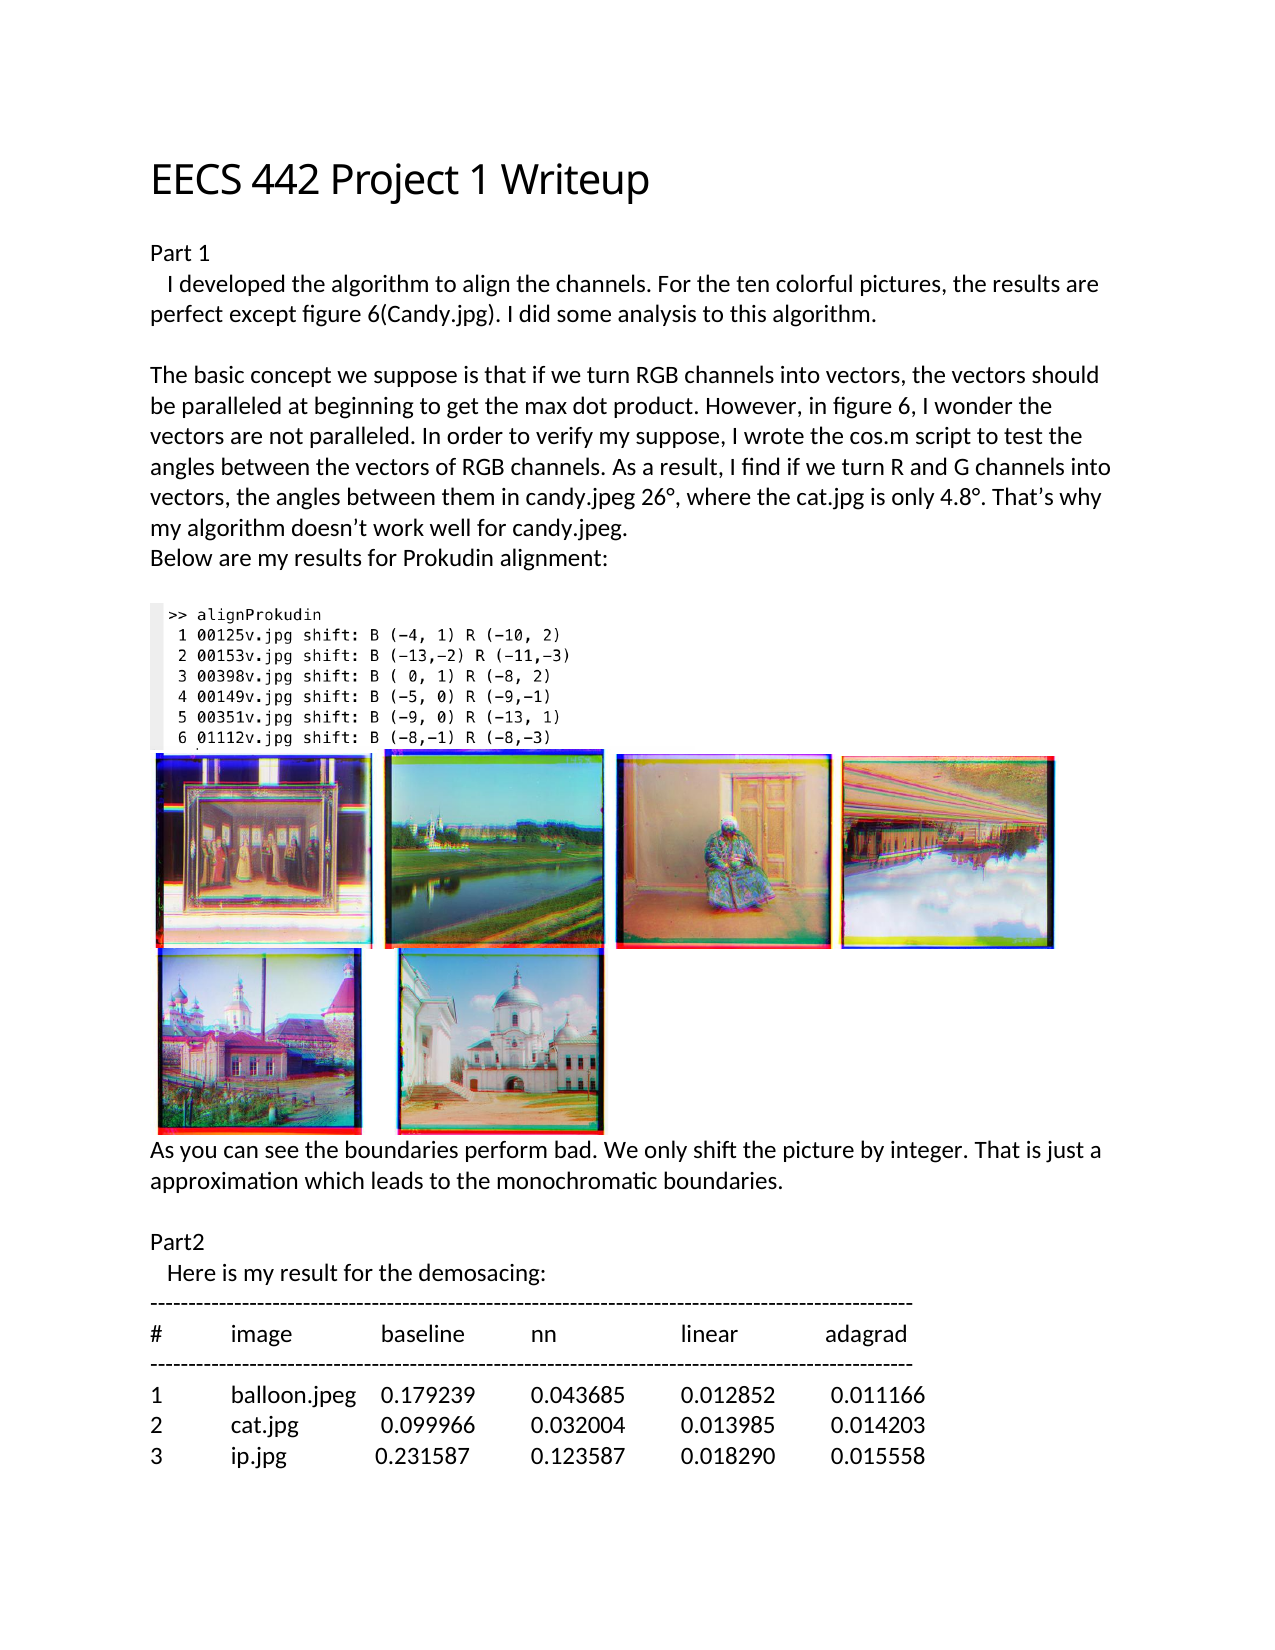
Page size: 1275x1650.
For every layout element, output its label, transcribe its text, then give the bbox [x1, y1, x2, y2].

picture [150, 603, 1059, 1135]
text Here is my result for the demosacing: ---------------------------------------------------------------------------------------------------- [150, 1257, 1125, 1318]
text I developed the algorithm to align the channels. For the ten colorful pictures, the results are perfect except figure 6(Candy.jpg). I did some analysis to this algorithm. [150, 268, 1125, 329]
text As you can see the boundaries perform bad. We only shift the picture by integer. That is just a approximation which leads to the monochromatic boundaries. [150, 1135, 1125, 1196]
text 3 ip.jpg 0.231587 0.123587 0.018290 0.015558 [150, 1440, 1125, 1470]
text Below are my results for Prokudin alignment: [150, 542, 1125, 573]
text 1 balloon.jpeg 0.179239 0.043685 0.012852 0.011166 [150, 1379, 1125, 1409]
text ---------------------------------------------------------------------------------------------------- [150, 1348, 1125, 1379]
text Part2 [150, 1226, 1125, 1257]
text Part 1 [150, 237, 1125, 268]
text # image baseline nn linear adagrad [150, 1318, 1125, 1348]
title EECS 442 Project 1 Writeup [150, 150, 1125, 207]
text 2 cat.jpg 0.099966 0.032004 0.013985 0.014203 [150, 1409, 1125, 1440]
text The basic concept we suppose is that if we turn RGB channels into vectors, the vectors should be paralleled at beginning to get the max dot product. However, in figure 6, I wonder the vectors are not paralleled. In order to verify my suppose, I wrote the cos.m script to test the angles between the vectors of RGB channels. As a result, I find if we turn R and G channels into vectors, the angles between them in candy.jpeg 26°, where the cat.jpg is only 4.8°. That’s why my algorithm doesn’t work well for candy.jpeg. [150, 359, 1125, 542]
